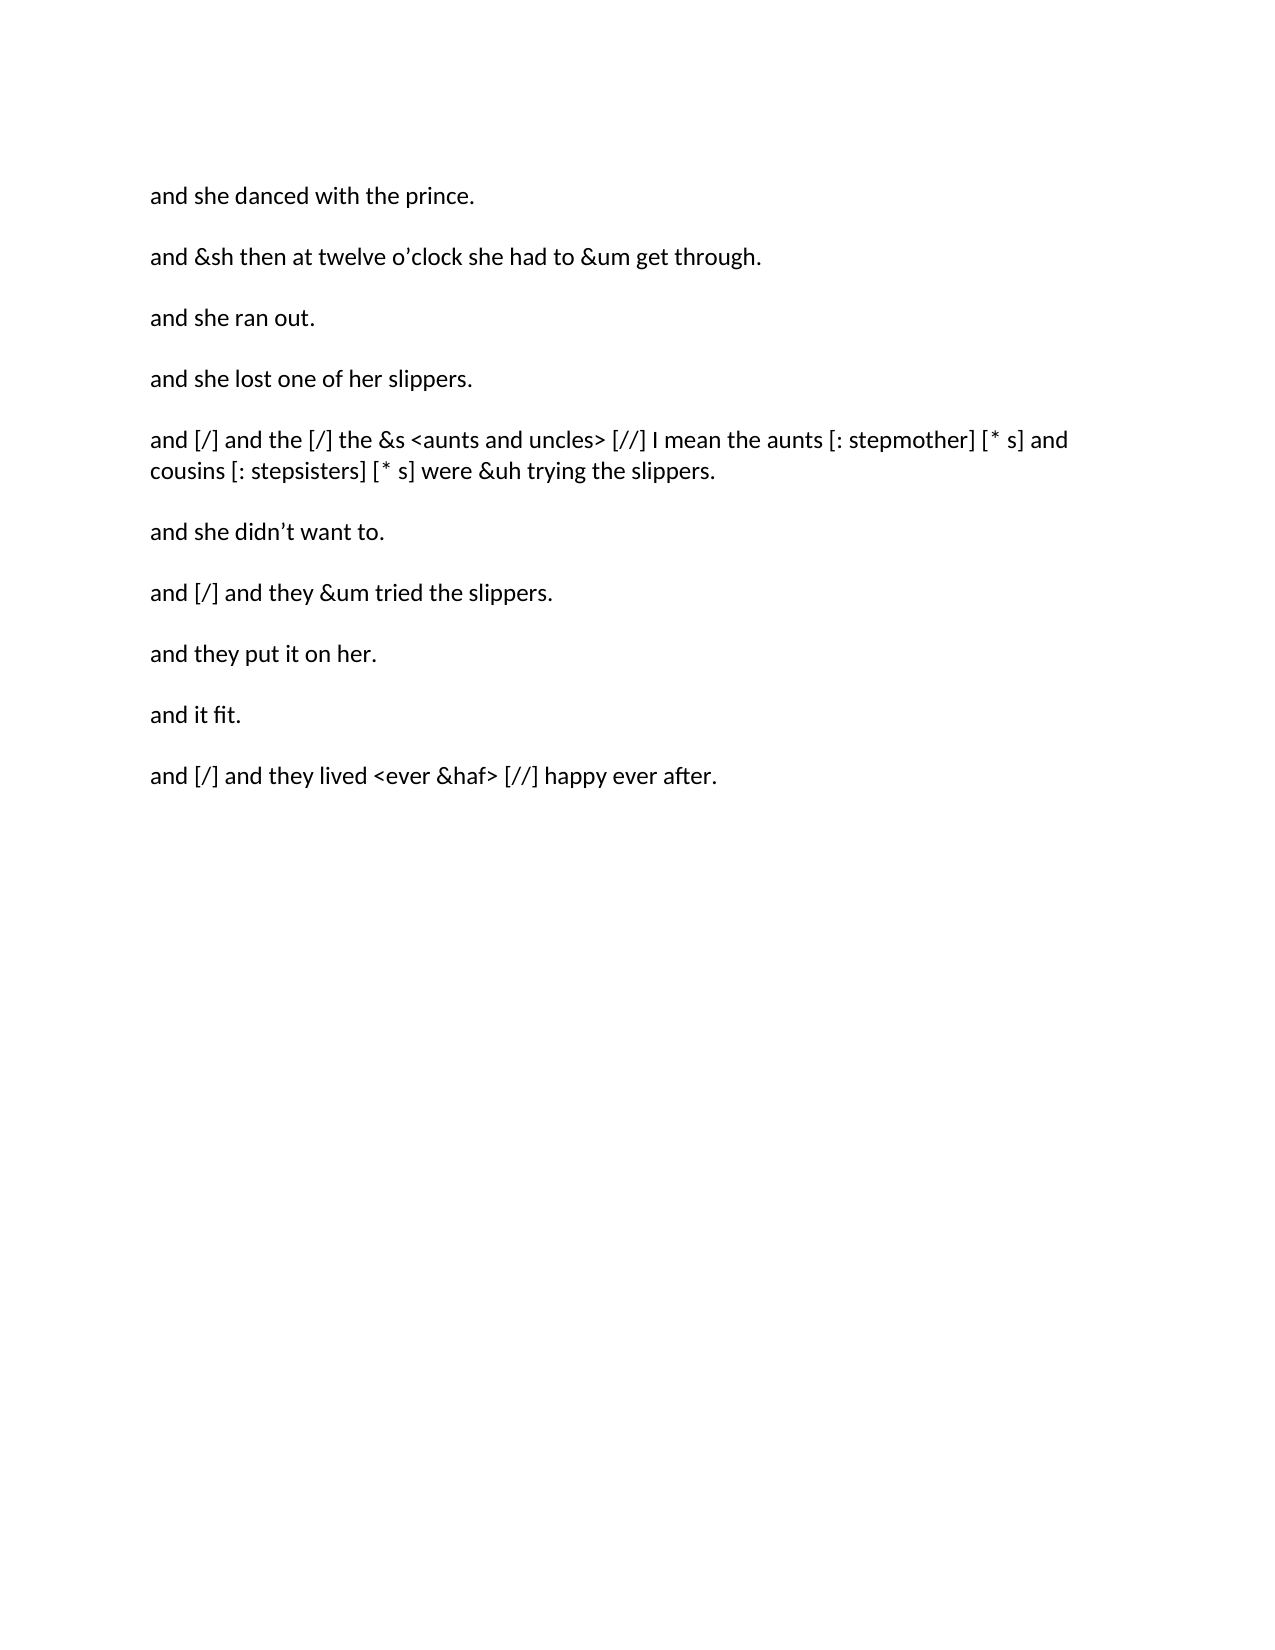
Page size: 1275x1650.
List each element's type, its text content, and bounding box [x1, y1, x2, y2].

text and she lost one of her slippers. [150, 364, 1125, 394]
text and she danced with the prince. [150, 181, 1125, 211]
text and [/] and they &um tried the slippers. [150, 577, 1125, 608]
text and she didn’t want to. [150, 516, 1125, 547]
text and [/] and the [/] the &s <aunts and uncles> [//] I mean the aunts [: stepmother] [* s] and cousins [: stepsisters] [* s] were &uh trying the slippers. [150, 425, 1125, 486]
text and they put it on her. [150, 638, 1125, 669]
text and &sh then at twelve o’clock she had to &um get through. [150, 242, 1125, 272]
text and she ran out. [150, 303, 1125, 333]
text and it fit. [150, 699, 1125, 730]
text and [/] and they lived <ever &haf> [//] happy ever after. [150, 760, 1125, 791]
